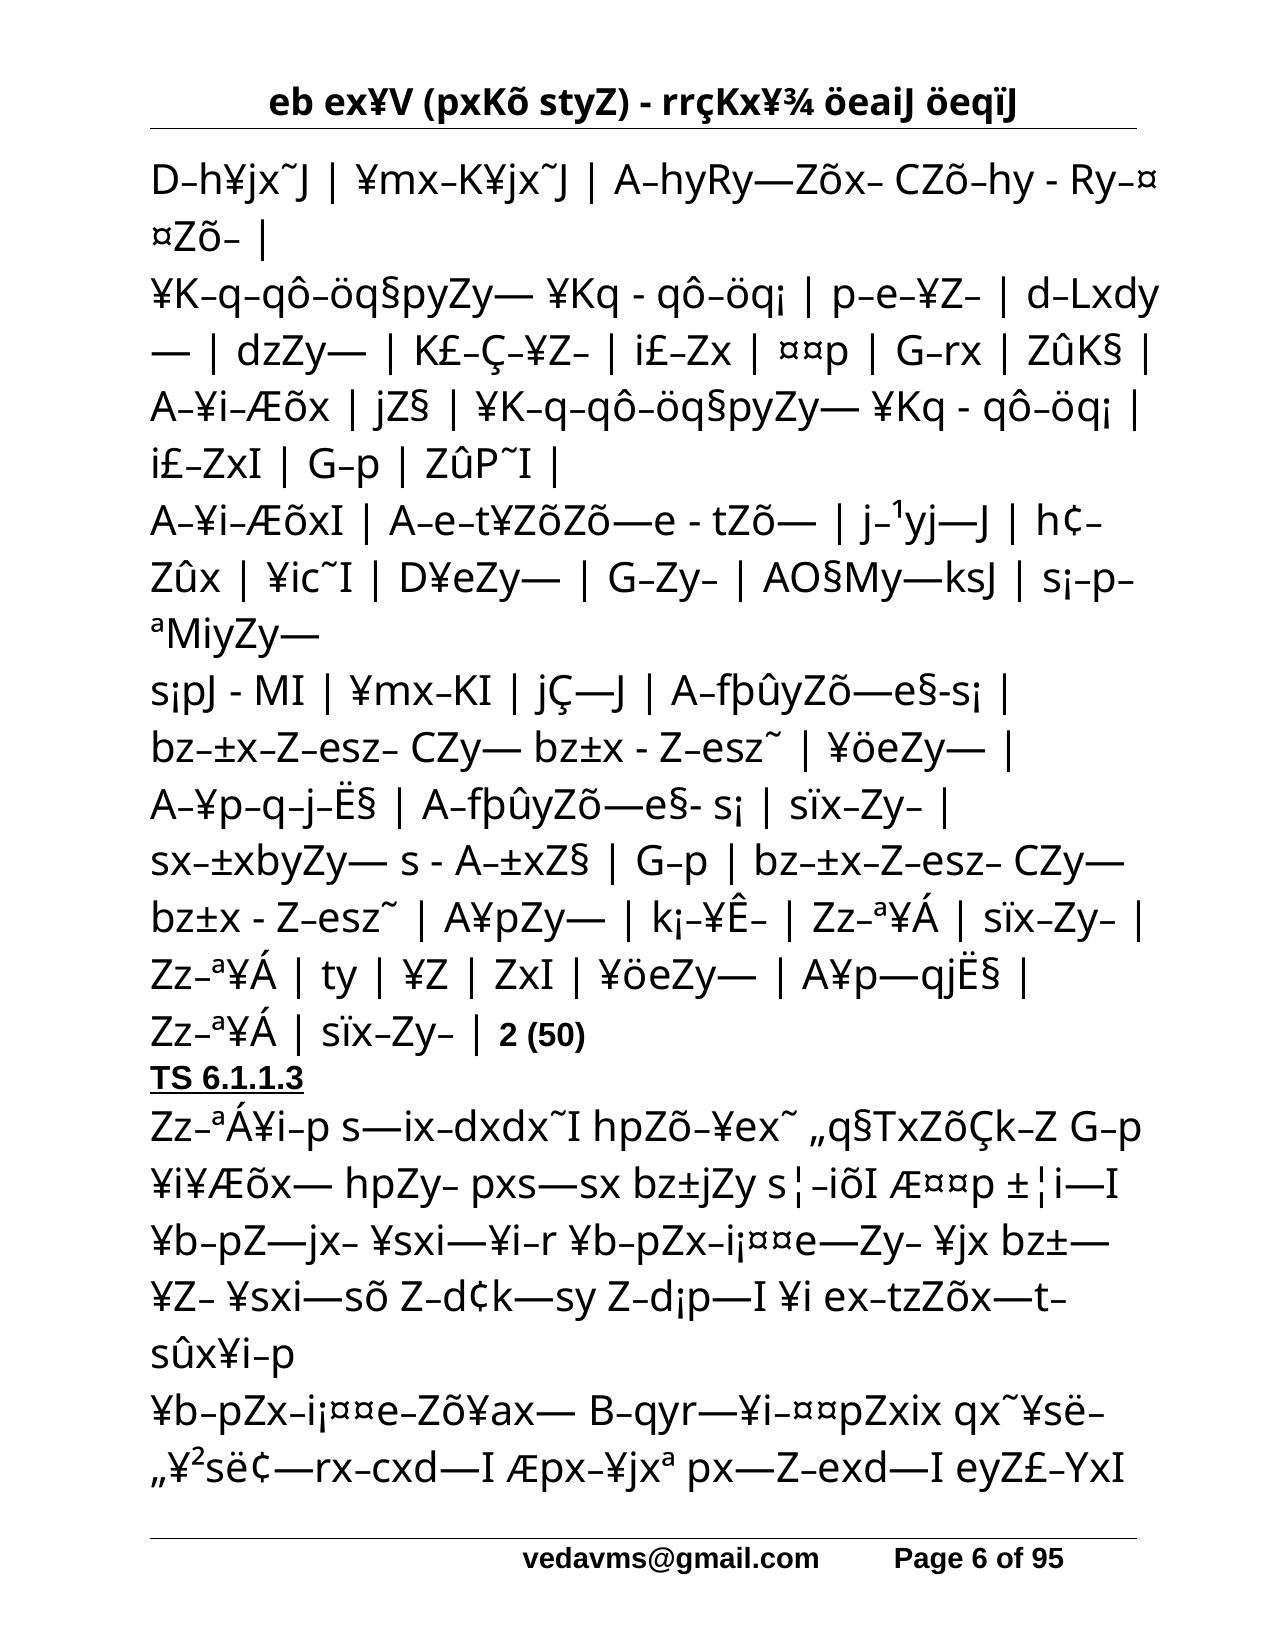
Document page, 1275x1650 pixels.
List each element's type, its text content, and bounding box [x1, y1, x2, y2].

text Zz–ªÁ¥i–p s—ix–dxdx˜I hpZõ–¥ex˜ „q§TxZõÇk–Z G–p ¥i¥Æõx— hpZy– pxs—sx bz±jZy s¦–iõI Æ¤¤p ±¦i—I ¥b–pZ—jx– ¥sxi—¥i–r ¥b–pZx–i¡¤¤e—Zy– ¥jx bz±—¥Z– ¥sxi—sõ Z–d¢k—sy Z–d¡p—I ¥i ex–tzZõx—t– sûx¥i–p [150, 1097, 1153, 1381]
text TS 6.1.1.3 [150, 1058, 1193, 1097]
text ¥b–pZx–i¡¤¤e–Zõ¥ax— B–qyr—¥i–¤¤pZxix qx˜¥së– „¥²së¢—rx–cxd—I Æpx–¥jxª px—Z–exd—I eyZ£–YxI [150, 1381, 1137, 1494]
text D–h¥jx˜J | ¥mx–K¥jx˜J | A–hyRy—Zõx– CZõ–hy - Ry–¤¤Zõ– | [150, 150, 1162, 263]
text bz±x - Z–esz˜ | A¥pZy— | k¡–¥Ê– | Zz–ª¥Á | sïx–Zy– | Zz–ª¥Á | ty | ¥Z | ZxI | ¥öeZy— | A¥p—qjË§ | [150, 888, 1162, 1002]
text Zz–ª¥Á | sïx–Zy– | 2 (50) [150, 1002, 1162, 1058]
text sx–±xbyZy— s - A–±xZ§ | G–p | bz–±x–Z–esz– CZy— [150, 831, 1162, 888]
text s¡pJ - MI | ¥mx–KI | jÇ—J | A–fþûyZõ—e§-s¡ | [150, 661, 1162, 718]
text A–¥p–q–j–Ë§ | A–fþûyZõ—e§- s¡ | sïx–Zy– | [150, 774, 1162, 831]
text bz–±x–Z–esz– CZy— bz±x - Z–esz˜ | ¥öeZy— | [150, 718, 1162, 774]
text A–¥i–ÆõxI | A–e–t¥ZõZõ—e - tZõ— | j–¹yj—J | h¢–Zûx | ¥ic˜I | D¥eZy— | G–Zy– | AO§My—ksJ | s¡–p–ªMiyZy— [150, 491, 1162, 661]
text ¥K–q–qô–öq§pyZy— ¥Kq - qô–öq¡ | p–e–¥Z– | d–Lxdy— | dzZy— | K£–Ç–¥Z– | i£–Zx | ¤¤p | G–rx | ZûK§ | A–¥i–Æõx | jZ§ | ¥K–q–qô–öq§pyZy— ¥Kq - qô–öq¡ | i£–ZxI | G–p | ZûP˜I | [150, 263, 1162, 491]
